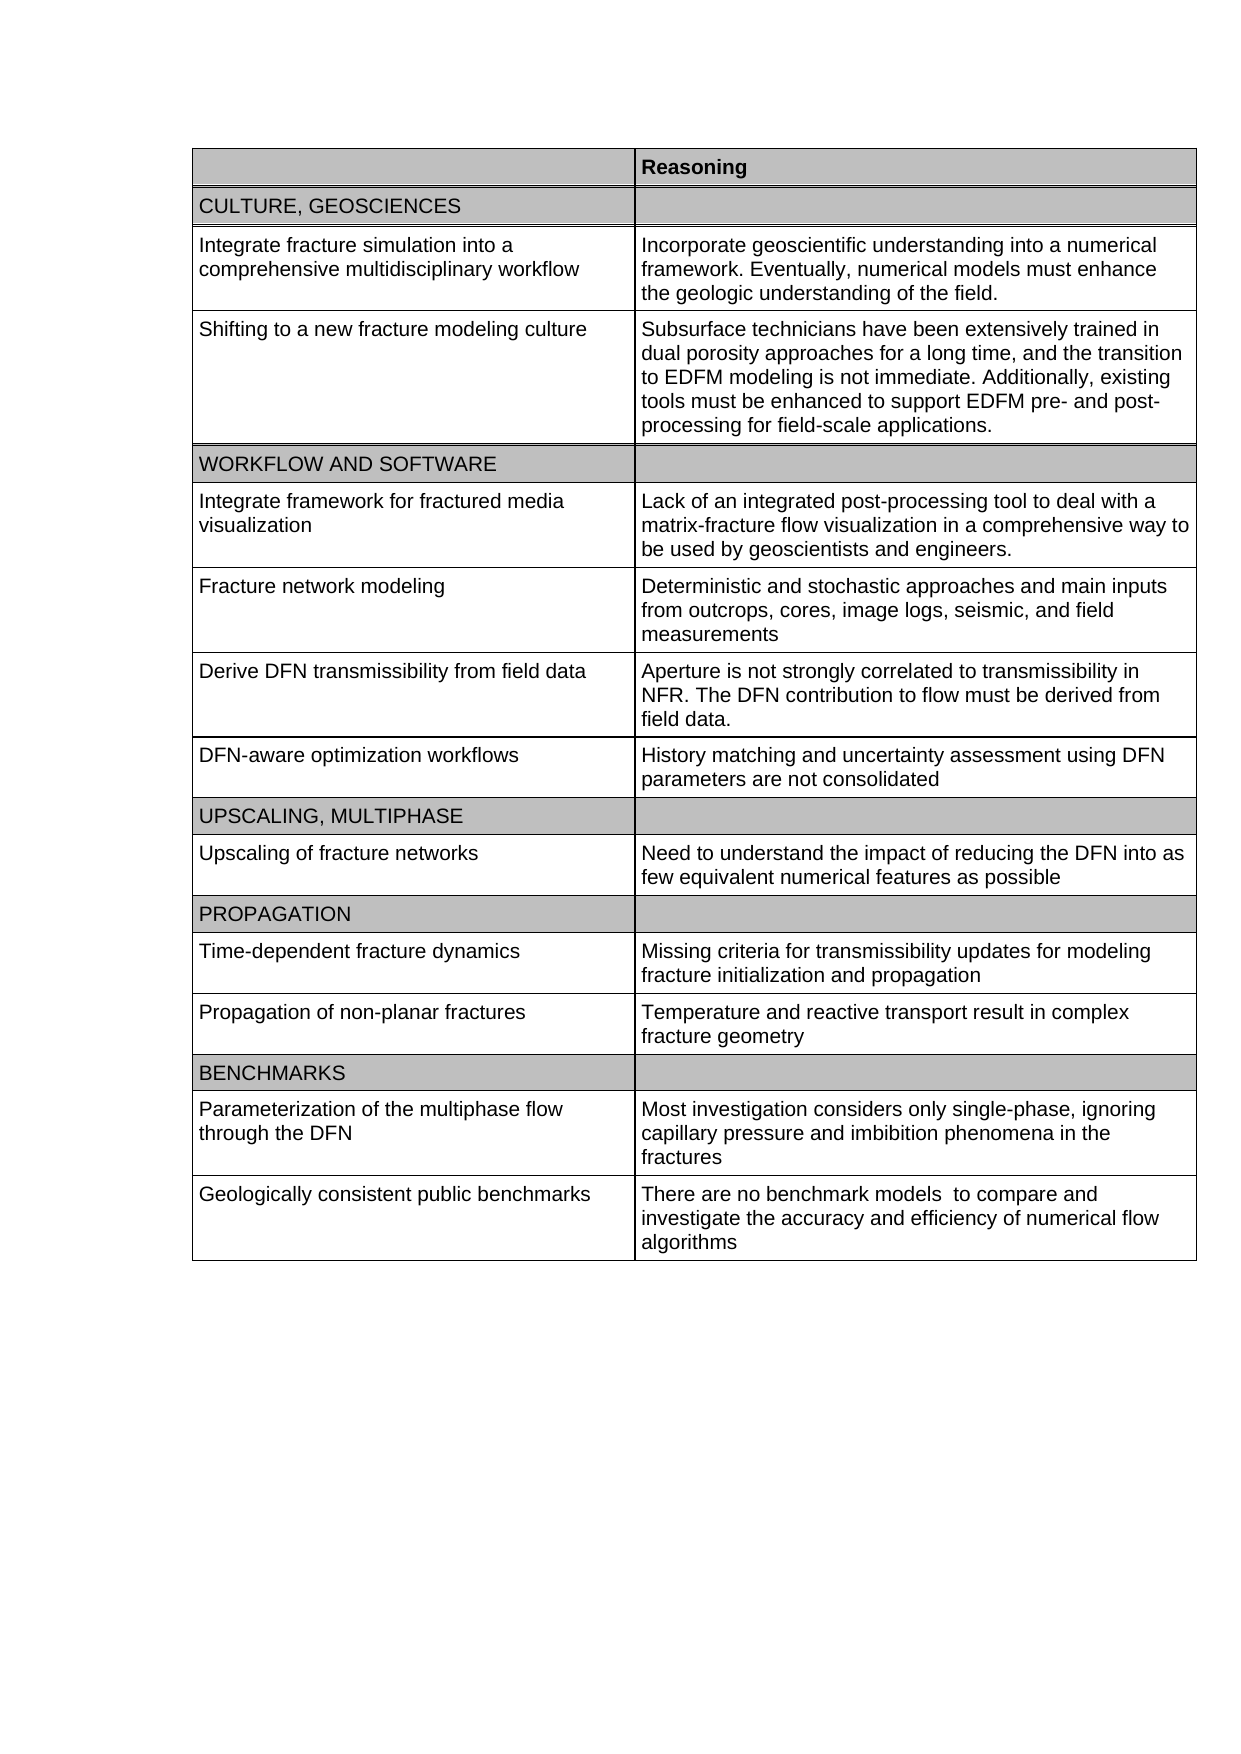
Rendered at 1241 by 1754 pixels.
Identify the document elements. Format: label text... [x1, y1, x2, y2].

table_cell [636, 798, 1196, 834]
table_cell Fracture network modeling [193, 568, 634, 652]
table_cell DFN-aware optimization workflows [193, 738, 634, 797]
table_cell WORKFLOW AND SOFTWARE [193, 446, 634, 482]
table_cell Integrate framework for fractured media visualization [193, 483, 634, 567]
table_cell Subsurface technicians have been extensively trained in dual porosity approaches for a long time, and the transition to EDFM modeling is not immediate. Additionally, existing tools must be enhanced to support EDFM pre- and post-processing for field-scale applications. [636, 311, 1196, 443]
table_cell Propagation of non-planar fractures [193, 994, 634, 1053]
table_cell Need to understand the impact of reducing the DFN into as few equivalent numerical features as possible [636, 835, 1196, 895]
table_cell Temperature and reactive transport result in complex fracture geometry [636, 994, 1196, 1053]
table_cell BENCHMARKS [193, 1055, 634, 1090]
table_cell Missing criteria for transmissibility updates for modeling fracture initialization and propagation [636, 933, 1196, 993]
table_cell Incorporate geoscientific understanding into a numerical framework. Eventually, numerical models must enhance the geologic understanding of the field. [636, 227, 1196, 310]
table_cell There are no benchmark models to compare and investigate the accuracy and efficiency of numerical flow algorithms [636, 1176, 1196, 1260]
table_cell Deterministic and stochastic approaches and main inputs from outcrops, cores, image logs, seismic, and field measurements [636, 568, 1196, 652]
table_cell PROPAGATION [193, 896, 634, 932]
table_cell [636, 1055, 1196, 1090]
table_cell Shifting to a new fracture modeling culture [193, 311, 634, 443]
table_cell Most investigation considers only single-phase, ignoring capillary pressure and imbibition phenomena in the fractures [636, 1091, 1196, 1175]
table_cell [636, 446, 1196, 482]
table_cell Parameterization of the multiphase flow through the DFN [193, 1091, 634, 1175]
table_cell Integrate fracture simulation into a comprehensive multidisciplinary workflow [193, 227, 634, 310]
table_cell [636, 188, 1196, 223]
table_cell Geologically consistent public benchmarks [193, 1176, 634, 1260]
table_cell [636, 896, 1196, 932]
table_cell Time-dependent fracture dynamics [193, 933, 634, 993]
table_cell Derive DFN transmissibility from field data [193, 653, 634, 736]
table_cell Lack of an integrated post-processing tool to deal with a matrix-fracture flow visualization in a comprehensive way to be used by geoscientists and engineers. [636, 483, 1196, 567]
table_cell History matching and uncertainty assessment using DFN parameters are not consolidated [636, 738, 1196, 797]
table_header Reasoning [636, 149, 1196, 184]
table_cell UPSCALING, MULTIPHASE [193, 798, 634, 834]
table_cell Upscaling of fracture networks [193, 835, 634, 895]
table_header [193, 149, 634, 184]
table_cell Aperture is not strongly correlated to transmissibility in NFR. The DFN contribution to flow must be derived from field data. [636, 653, 1196, 736]
table_cell CULTURE, GEOSCIENCES [193, 188, 634, 223]
